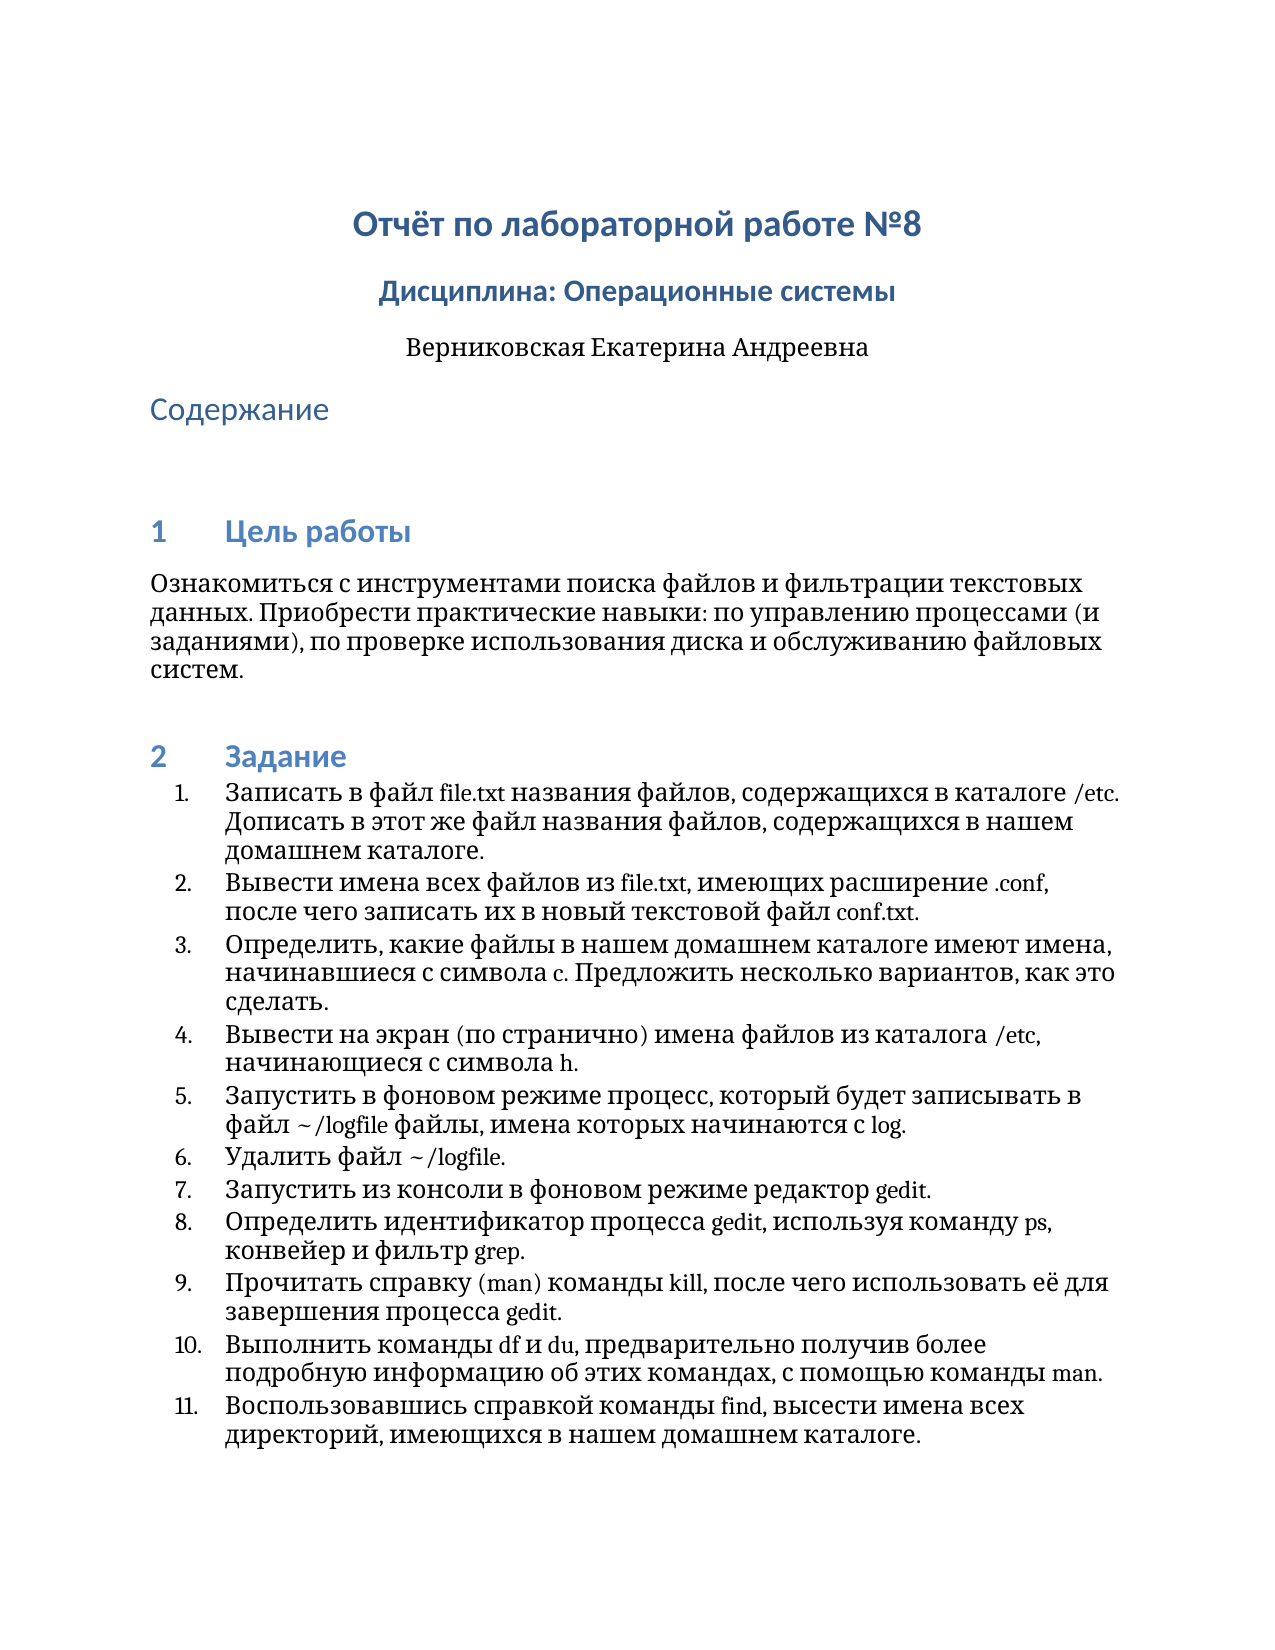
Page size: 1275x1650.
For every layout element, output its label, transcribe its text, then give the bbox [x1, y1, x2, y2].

list Воспользовавшись справкой команды find, высести имена всех директорий, имеющихся в нашем домашнем каталоге. [175, 1392, 1125, 1449]
list Удалить файл ~/logfile. [175, 1143, 1125, 1172]
list Определить идентификатор процесса gedit, используя команду ps, конвейер и фильтр grep. [175, 1208, 1125, 1266]
list Прочитать справку (man) команды kill, после чего использовать её для завершения процесса gedit. [175, 1269, 1125, 1327]
list Записать в файл file.txt названия файлов, содержащихся в каталоге /etc. Дописать в этот же файл названия файлов, содержащихся в нашем домашнем каталоге. [175, 779, 1125, 866]
title Отчёт по лабораторной работе №8 [150, 200, 1125, 246]
list Вывести на экран (по странично) имена файлов из каталога /etc, начинающиеся с символа h. [175, 1021, 1125, 1078]
subtitle Дисциплина: Операционные системы [150, 271, 1125, 309]
list Определить, какие файлы в нашем домашнем каталоге имеют имена, начинавшиеся с символа c. Предложить несколько вариантов, как это сделать. [175, 931, 1125, 1017]
text Ознакомиться с инструментами поиска файлов и фильтрации текстовых данных. Приобрести практические навыки: по управлению процессами (и заданиями), по проверке использования диска и обслуживанию файловых систем. [150, 570, 1125, 685]
list Вывести имена всех файлов из file.txt, имеющих расширение .conf, после чего записать их в новый текстовой файл conf.txt. [175, 869, 1125, 927]
list Запустить в фоновом режиме процесс, который будет записывать в файл ~/logfile файлы, имена которых начинаются с log. [175, 1082, 1125, 1139]
list Запустить из консоли в фоновом режиме редактор gedit. [175, 1176, 1125, 1204]
list Выполнить команды df и du, предварительно получив более подробную информацию об этих командах, с помощью команды man. [175, 1331, 1125, 1388]
subtitle 1 Цель работы [150, 510, 1125, 551]
subtitle 2 Задание [150, 735, 1125, 776]
text Верниковская Екатерина Андреевна [150, 334, 1125, 363]
